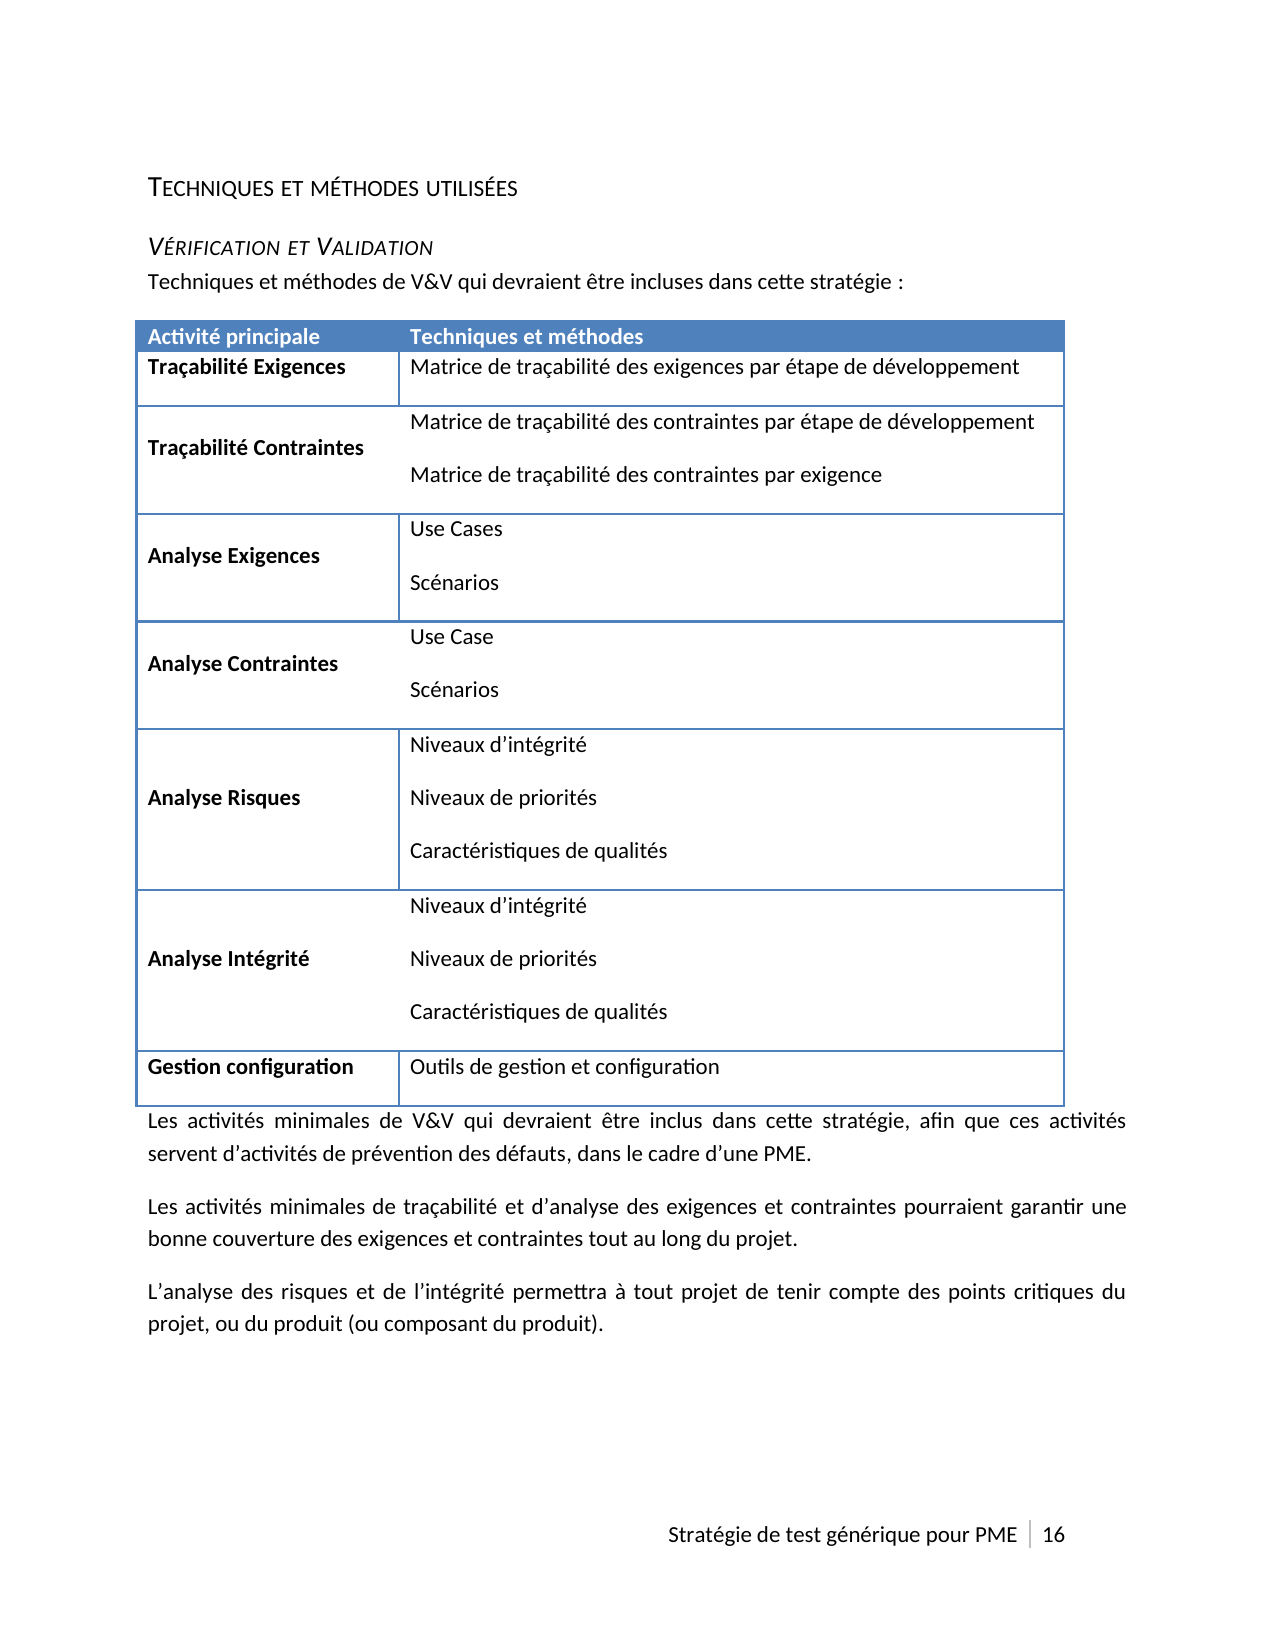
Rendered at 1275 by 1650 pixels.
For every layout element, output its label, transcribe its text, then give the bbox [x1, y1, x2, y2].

table_cell Traçabilité Exigences [138, 352, 398, 405]
table_cell Analyse Contraintes [138, 623, 399, 728]
table_cell Analyse Exigences [138, 515, 398, 620]
table_cell Analyse Intégrité [138, 891, 399, 1050]
table_cell Traçabilité Contraintes [138, 407, 399, 512]
table_cell Use Cases Scénarios [400, 515, 1063, 620]
text L’analyse des risques et de l’intégrité permettra à tout projet de tenir compte des points critiques du projet, ou du produit (ou composant du produit). [148, 1277, 1127, 1337]
subtitle Techniques et méthodes utilisées [148, 168, 1127, 204]
table_header Activité principale [138, 322, 399, 350]
table_cell Analyse Risques [138, 730, 398, 889]
table_cell Outils de gestion et configuration [400, 1052, 1063, 1104]
table_header Techniques et méthodes [399, 322, 1063, 350]
table_cell Use Case Scénarios [399, 623, 1063, 728]
table_cell Niveaux d’intégrité Niveaux de priorités Caractéristiques de qualités [400, 730, 1063, 889]
text Techniques et méthodes de V&V qui devraient être incluses dans cette stratégie : [148, 267, 1127, 295]
table_cell Niveaux d’intégrité Niveaux de priorités Caractéristiques de qualités [399, 891, 1063, 1050]
subtitle Vérification et Validation [148, 229, 1127, 262]
table_cell Matrice de traçabilité des contraintes par étape de développement Matrice de traçabilité des contraintes par exigence [399, 407, 1063, 512]
text Les activités minimales de traçabilité et d’analyse des exigences et contraintes pourraient garantir une bonne couverture des exigences et contraintes tout au long du projet. [148, 1192, 1127, 1252]
text Les activités minimales de V&V qui devraient être inclus dans cette stratégie, afin que ces activités servent d’activités de prévention des défauts, dans le cadre d’une PME. [148, 1107, 1127, 1167]
table_cell Gestion configuration [138, 1052, 398, 1104]
table_cell Matrice de traçabilité des exigences par étape de développement [400, 352, 1063, 405]
